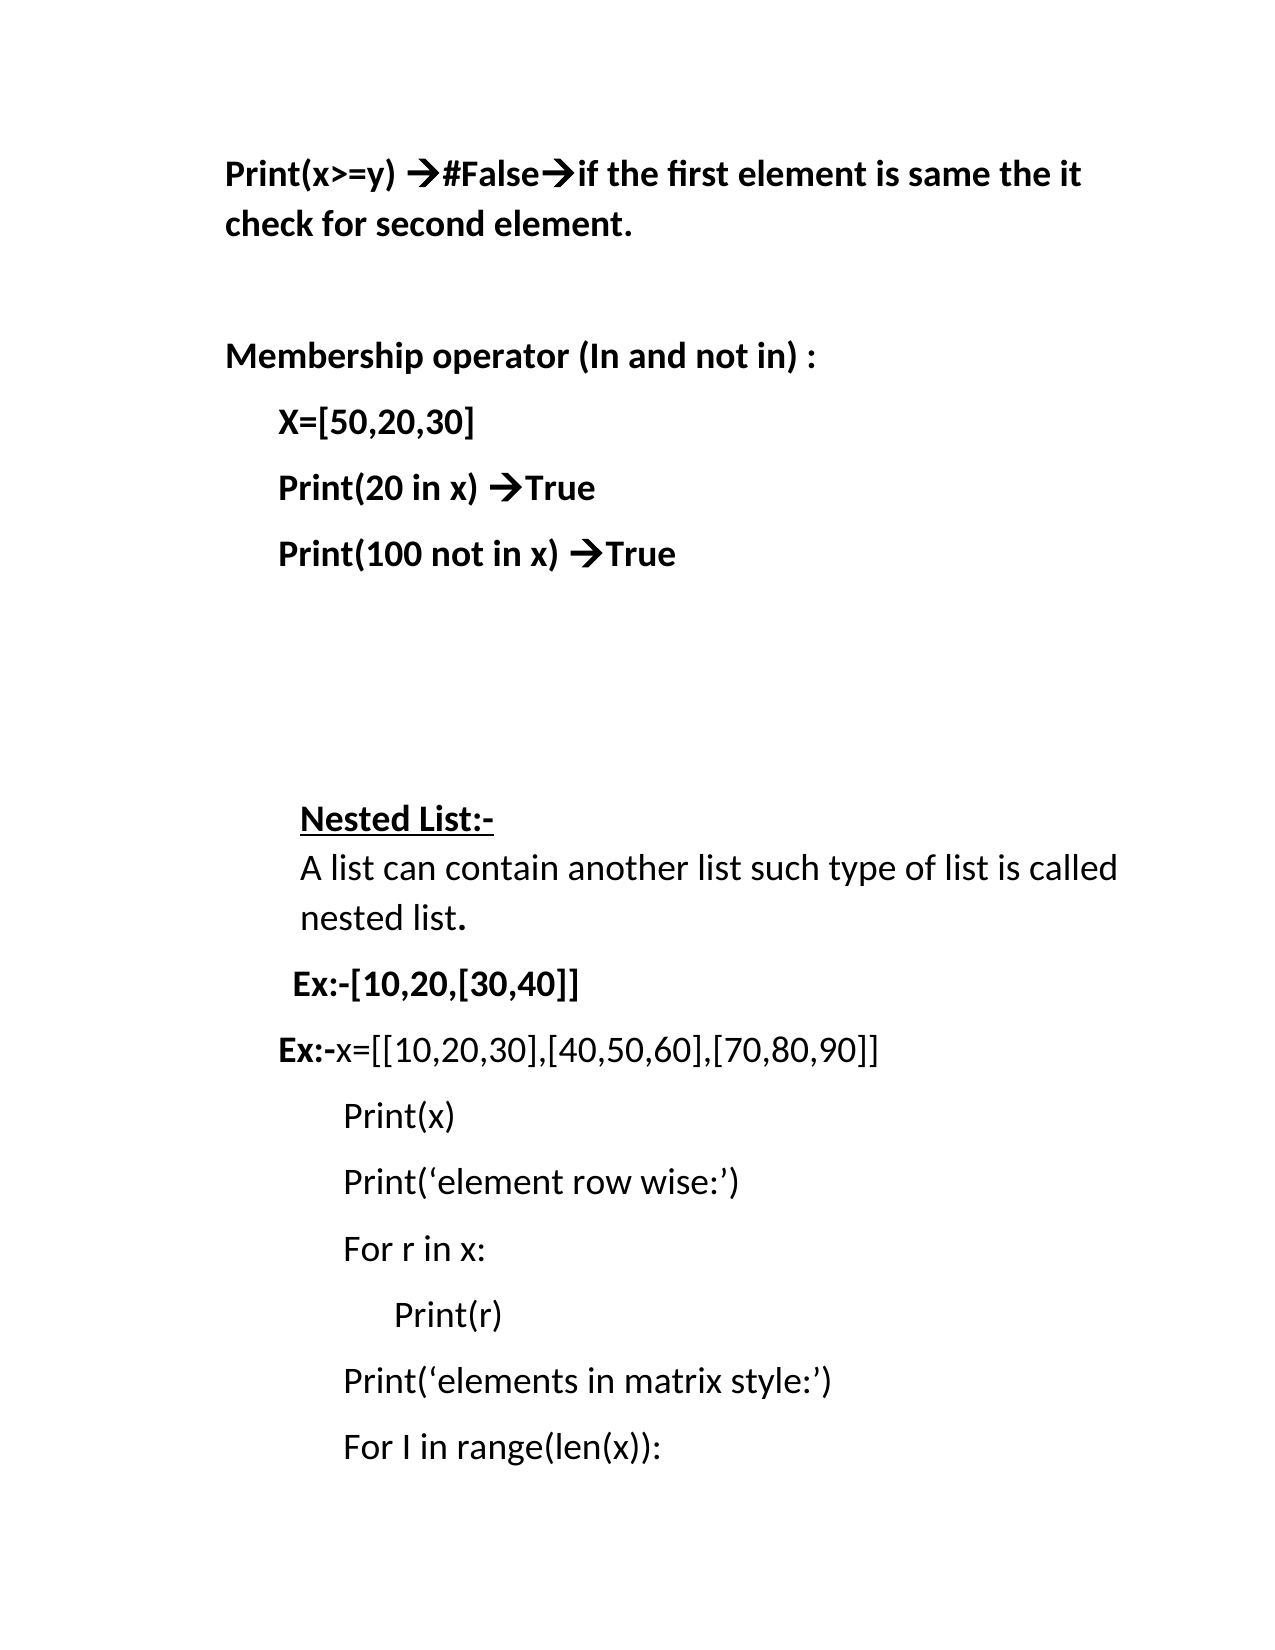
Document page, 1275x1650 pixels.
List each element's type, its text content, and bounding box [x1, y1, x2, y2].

text Print(‘elements in matrix style:’) [225, 1357, 1125, 1403]
text Print(r) [225, 1291, 1125, 1336]
text Print(‘element row wise:’) [225, 1158, 1125, 1204]
text Print(x>=y) #Falseif the first element is same the it check for second element. [225, 150, 1125, 245]
text Print(x) [225, 1092, 1125, 1138]
text Ex:-x=[[10,20,30],[40,50,60],[70,80,90]] [225, 1026, 1125, 1072]
text For I in range(len(x)): [225, 1423, 1125, 1469]
text For r in x: [225, 1224, 1125, 1270]
text Ex:-[10,20,[30,40]] [225, 960, 1125, 1006]
list Nested List:- [300, 795, 1125, 841]
text Membership operator (In and not in) : [225, 332, 1125, 378]
list A list can contain another list such type of list is called nested list. [300, 844, 1125, 939]
text Print(100 not in x) True [150, 530, 1125, 576]
text X=[50,20,30] [225, 398, 1125, 444]
text Print(20 in x) True [150, 464, 1125, 510]
